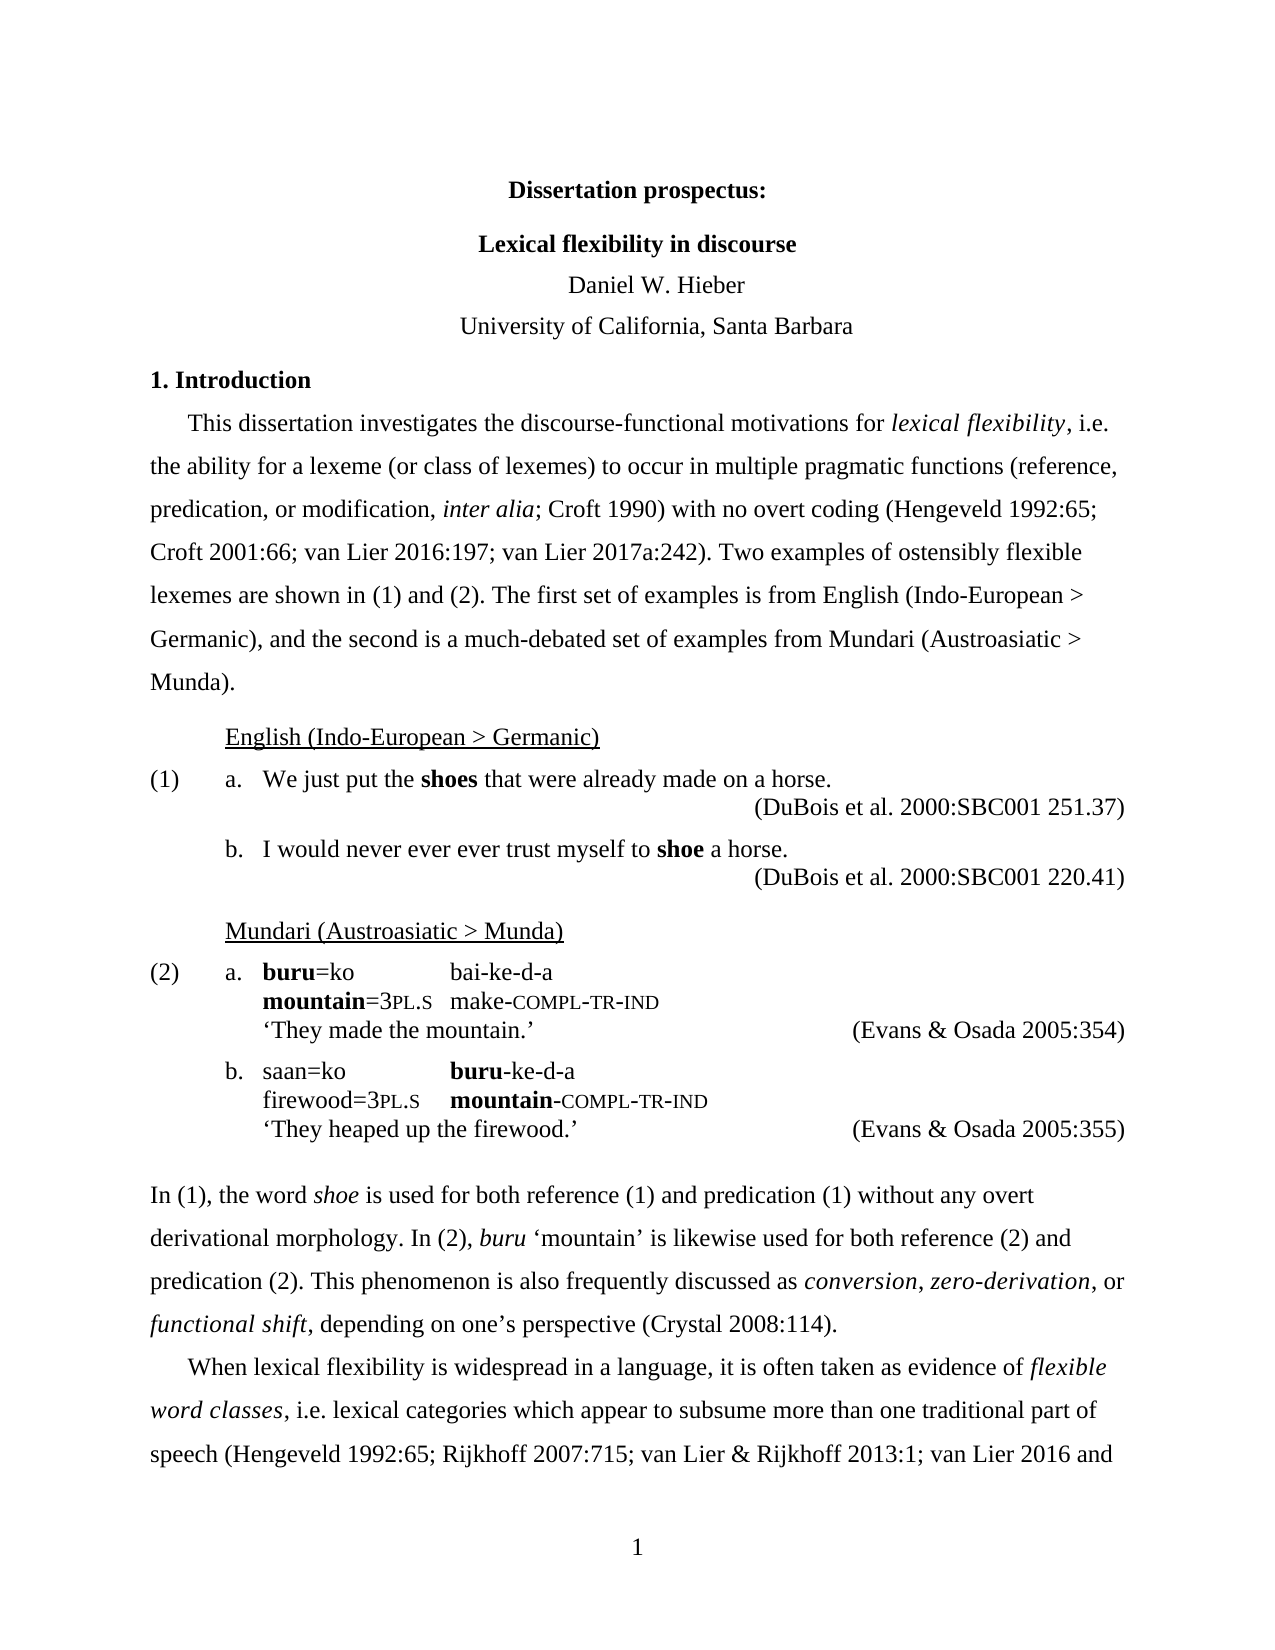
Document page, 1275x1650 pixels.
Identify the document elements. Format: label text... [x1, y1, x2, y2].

list mountain=3pl.s make-compl-tr-ind [225, 986, 1125, 1015]
subtitle Introduction [150, 365, 1125, 394]
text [150, 1352, 1125, 1467]
list a. We just put the shoes that were already made on a horse. [150, 764, 1125, 792]
list ‘They made the mountain.’ (Evans & Osada 2005:354) [225, 1015, 1125, 1044]
text English (Indo-European > Germanic) [225, 722, 1125, 751]
title Lexical flexibility in discourse [150, 229, 1125, 257]
list a. buru=ko bai-ke-d-a [150, 957, 1125, 986]
subtitle Daniel W. Hieber [150, 270, 1125, 299]
list (DuBois et al. 2000:SBC001 251.37) [225, 792, 1125, 821]
list b. I would never ever ever trust myself to shoe a horse. [225, 834, 1125, 862]
list Mundari (Austroasiatic > Munda) [225, 916, 1125, 945]
text This dissertation investigates the discourse-functional motivations for lexical flexibility, i.e. the ability for a lexeme (or class of lexemes) to occur in multiple pragmatic functions (reference, predication, or modification, inter alia; Croft 1990) with no overt coding (Hengeveld 1992:65; Croft 2001:66; van Lier 2016:197; van Lier 2017a:242). Two examples of ostensibly flexible lexemes are shown in (1) and (2). The first set of examples is from English (Indo-European > Germanic), and the second is a much-debated set of examples from Mundari (Austroasiatic > Munda). [150, 408, 1125, 696]
list ‘They heaped up the firewood.’ (Evans & Osada 2005:355) [225, 1114, 1125, 1142]
list b. saan=ko buru-ke-d-a [225, 1056, 1125, 1085]
list firewood=3pl.s mountain-compl-tr-ind [225, 1085, 1125, 1114]
text In (1), the word shoe is used for both reference (1a) and predication (1b) without any overt derivational morphology. In (2), buru ‘mountain’ is likewise used for both reference (2a) and predication (2b). This phenomenon is also frequently discussed as conversion, zero-derivation, or functional shift, depending on one’s perspective (Crystal 2008:114). [150, 1180, 1125, 1338]
subtitle University of California, Santa Barbara [150, 311, 1125, 340]
list (DuBois et al. 2000:SBC001 220.41) [225, 862, 1125, 891]
title Dissertation prospectus: [150, 175, 1125, 204]
